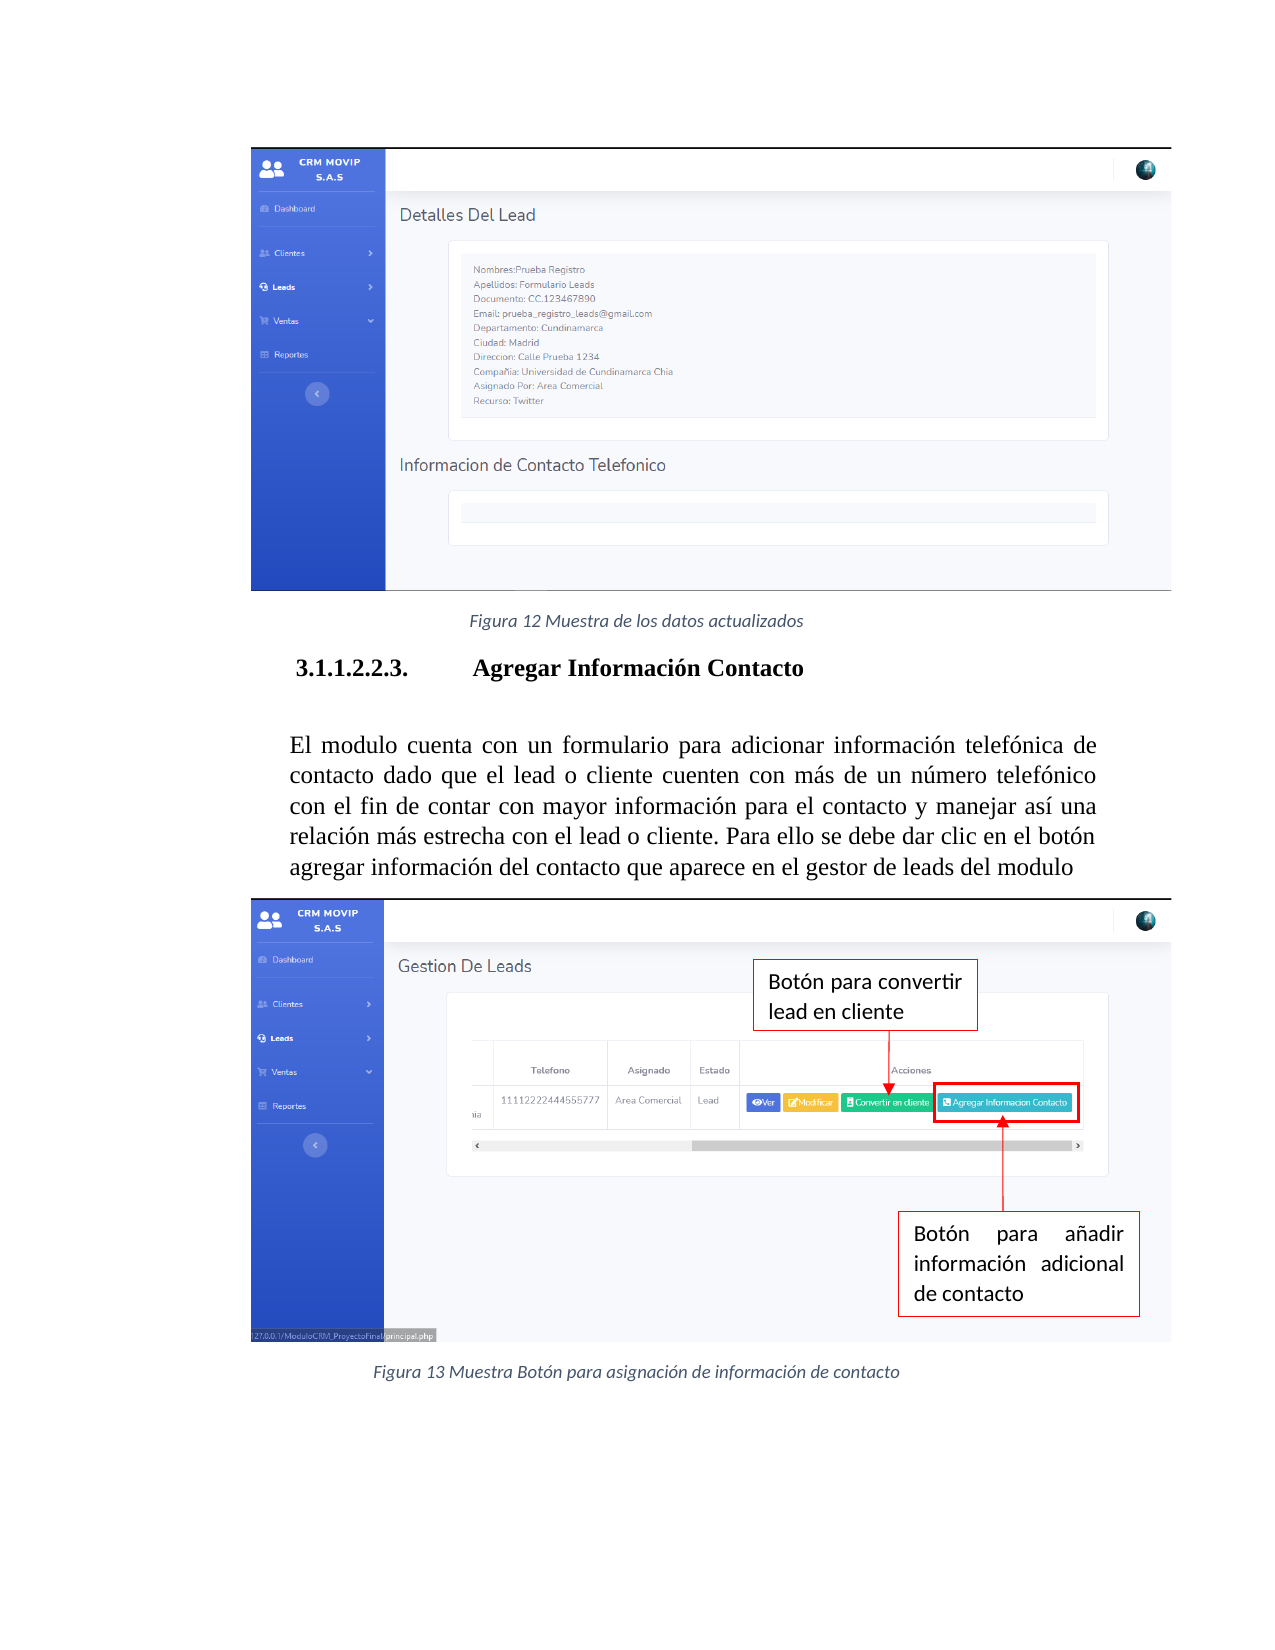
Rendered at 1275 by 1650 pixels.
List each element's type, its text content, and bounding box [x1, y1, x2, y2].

text Figura 13 Muestra Botón para asignación de información de contacto [177, 1360, 1098, 1383]
subtitle 3.1.1.2.2.3. Agregar Información Contacto [177, 653, 980, 682]
text El modulo cuenta con un formulario para adicionar información telefónica de contacto dado que el lead o cliente cuenten con más de un número telefónico con el fin de contar con mayor información para el contacto y manejar así una relación más estrecha con el lead o cliente. Para ello se debe dar clic en el botón agregar información del contacto que aparece en el gestor de leads del modulo [289, 730, 1098, 880]
text Figura 12 Muestra de los datos actualizados [177, 609, 1098, 632]
picture [251, 147, 1172, 591]
picture [251, 898, 1172, 1342]
